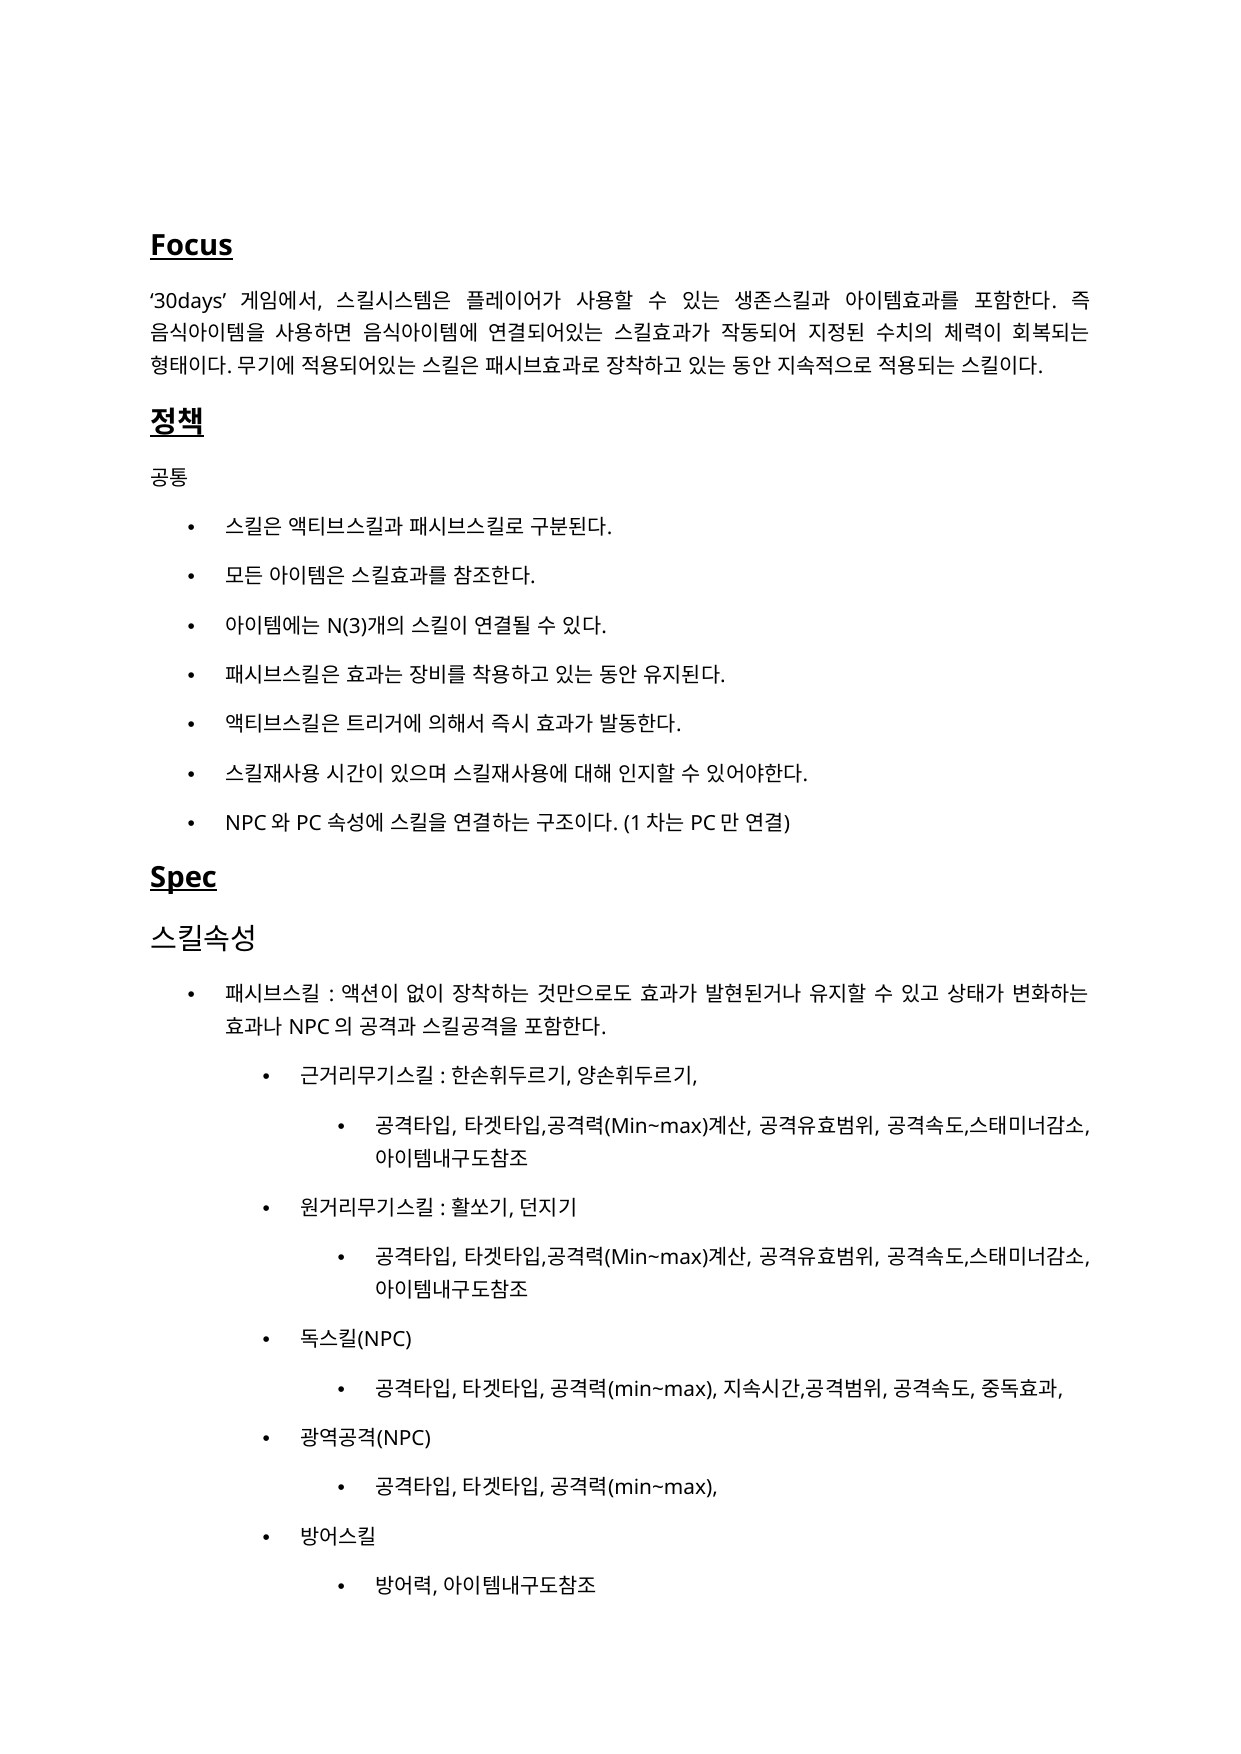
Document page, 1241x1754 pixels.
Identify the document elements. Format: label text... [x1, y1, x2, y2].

list 공격타입, 타겟타입, 공격력(min~max), [337, 1471, 1090, 1501]
subtitle Focus [150, 224, 1090, 264]
text ‘30days’ 게임에서, 스킬시스템은 플레이어가 사용할 수 있는 생존스킬과 아이템효과를 포함한다. 즉 음식아이템을 사용하면 음식아이템에 연결되어있는 스킬효과가 작동되어 지정된 수치의 체력이 회복되는 형태이다. 무기에 적용되어있는 스킬은 패시브효과로 장착하고 있는 동안 지속적으로 적용되는 스킬이다. [150, 284, 1090, 379]
list 공격타입, 타겟타입,공격력(Min~max)계산, 공격유효범위, 공격속도,스태미너감소, 아이템내구도참조 [337, 1109, 1090, 1172]
list 공격타입, 타겟타입,공격력(Min~max)계산, 공격유효범위, 공격속도,스태미너감소, 아이템내구도참조 [337, 1240, 1090, 1303]
subtitle 공통 [150, 461, 1090, 491]
list 광역공격(NPC) [262, 1421, 1090, 1451]
list 스킬재사용 시간이 있으며 스킬재사용에 대해 인지할 수 있어야한다. [187, 757, 1090, 787]
list 공격타입, 타겟타입, 공격력(min~max), 지속시간,공격범위, 공격속도, 중독효과, [337, 1372, 1090, 1402]
list 원거리무기스킬 : 활쏘기, 던지기 [262, 1191, 1090, 1221]
list 패시브스킬은 효과는 장비를 착용하고 있는 동안 유지된다. [187, 658, 1090, 689]
list 액티브스킬은 트리거에 의해서 즉시 효과가 발동한다. [187, 708, 1090, 738]
list 패시브스킬 : 액션이 없이 장착하는 것만으로도 효과가 발현된거나 유지할 수 있고 상태가 변화하는 효과나 NPC의 공격과 스킬공격을 포함한다. [187, 978, 1090, 1041]
subtitle Spec [150, 856, 1090, 896]
list 스킬은 액티브스킬과 패시브스킬로 구분된다. [187, 510, 1090, 541]
list 방어력, 아이템내구도참조 [337, 1569, 1090, 1599]
list 모든 아이템은 스킬효과를 참조한다. [187, 559, 1090, 590]
subtitle 정책 [150, 399, 1090, 441]
list 아이템에는 N(3)개의 스킬이 연결될 수 있다. [187, 609, 1090, 639]
subtitle 스킬속성 [150, 915, 1090, 958]
list 근거리무기스킬 : 한손휘두르기, 양손휘두르기, [262, 1060, 1090, 1090]
list 방어스킬 [262, 1520, 1090, 1550]
list NPC와 PC 속성에 스킬을 연결하는 구조이다. (1차는 PC만 연결) [187, 806, 1090, 837]
list 독스킬(NPC) [262, 1322, 1090, 1353]
